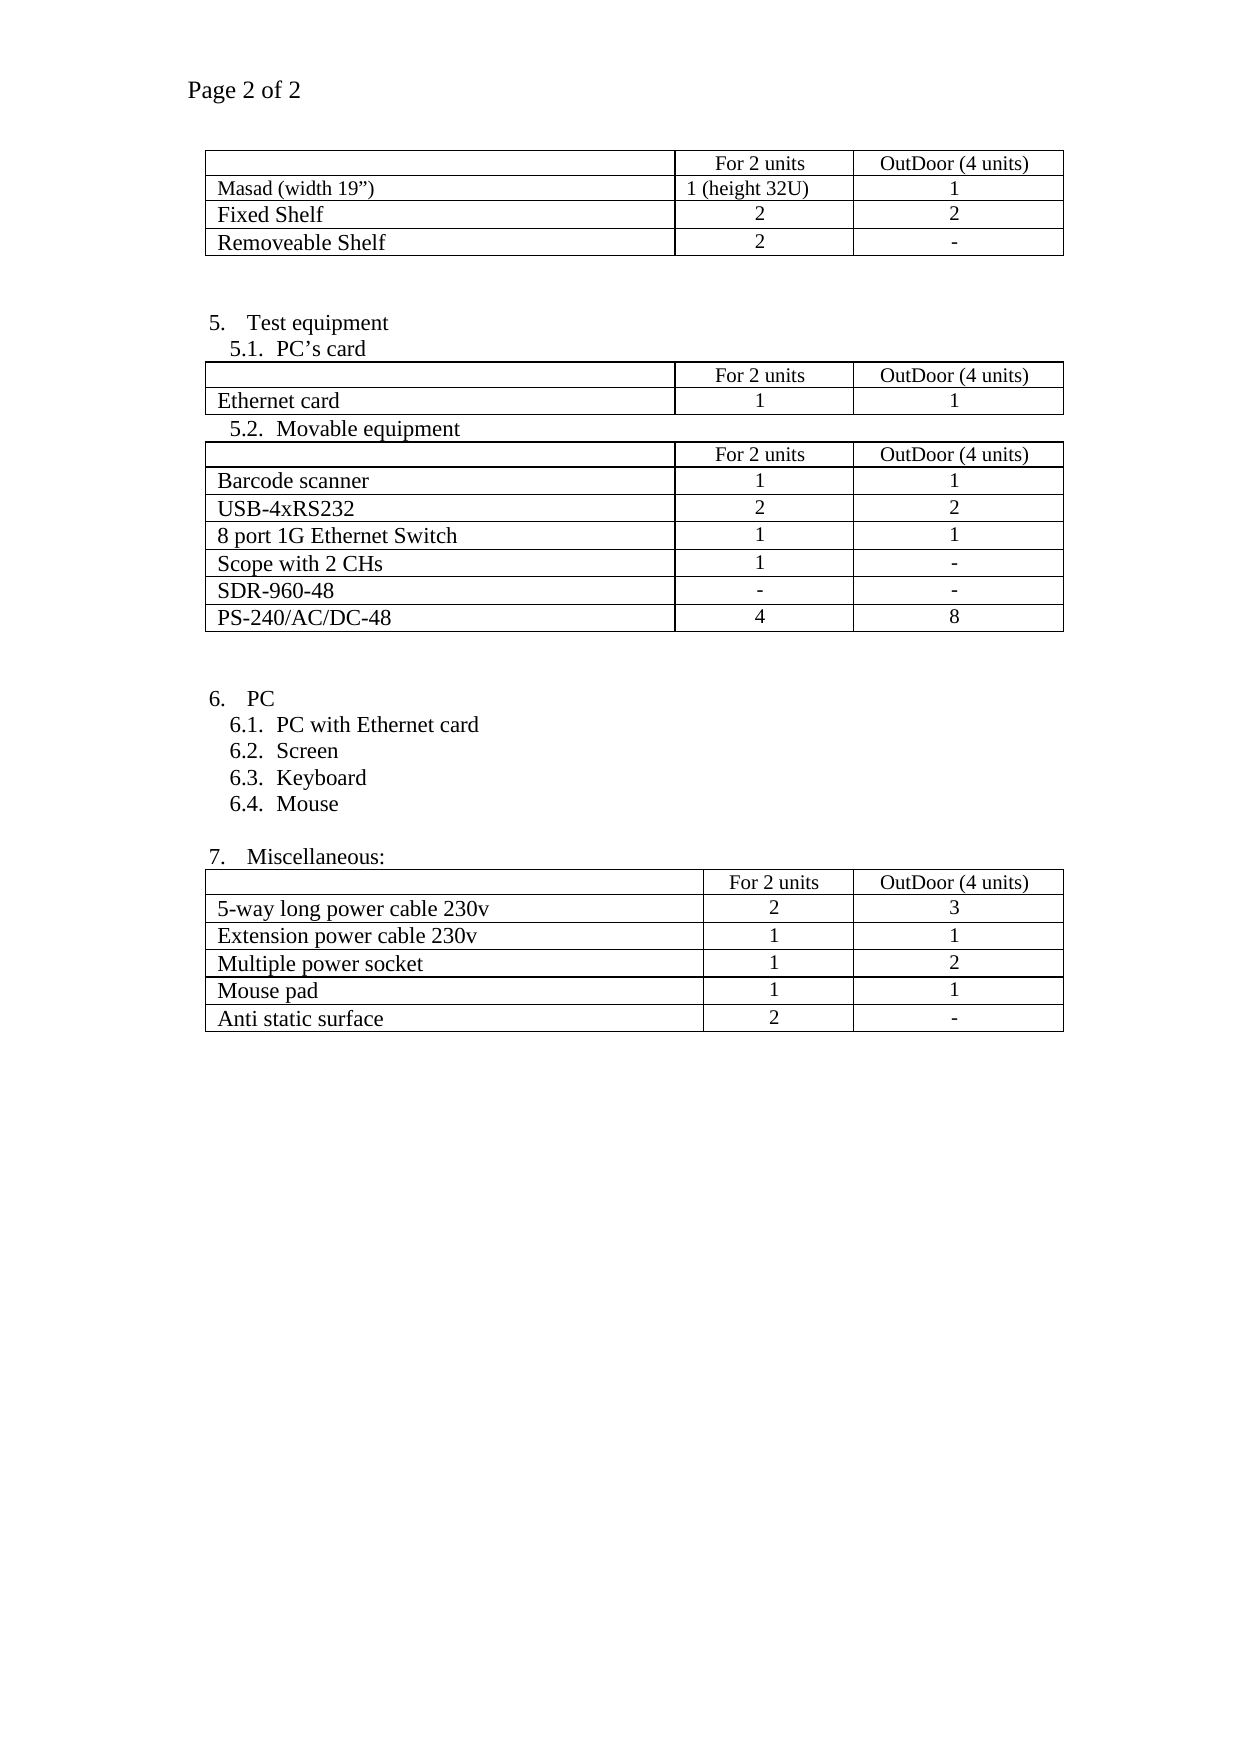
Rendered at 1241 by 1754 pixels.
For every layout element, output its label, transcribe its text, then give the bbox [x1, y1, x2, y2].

table_header For 2 units [676, 151, 853, 175]
list PC [217, 684, 1053, 711]
table_cell - [676, 577, 853, 603]
table_header For 2 units [676, 443, 853, 466]
table_cell Extension power cable 230v [206, 923, 703, 949]
table_cell 1 [704, 923, 853, 949]
table_cell 1 [676, 550, 853, 576]
table_cell 1 [676, 388, 853, 414]
table_cell Scope with 2 CHs [206, 550, 674, 576]
table_cell Multiple power socket [206, 950, 703, 976]
list Test equipment [217, 309, 1053, 335]
table_header OutDoor (4 units) [854, 363, 1063, 387]
table_header [206, 443, 674, 466]
table_cell 8 [854, 605, 1063, 631]
table_cell 1 [854, 388, 1063, 414]
table_cell 1 [854, 522, 1063, 549]
table_cell 8 port 1G Ethernet Switch [206, 522, 674, 549]
table_cell 1 [854, 923, 1063, 949]
table_cell 1 [676, 522, 853, 549]
table_cell 1 [854, 468, 1063, 494]
table_cell Ethernet card [206, 388, 674, 414]
table_cell Mouse pad [206, 978, 703, 1004]
list PC with Ethernet card [247, 711, 1053, 737]
table_header [206, 870, 703, 894]
table_cell USB-4xRS232 [206, 495, 674, 521]
table_cell - [854, 550, 1063, 576]
table_header [206, 363, 674, 387]
table_cell Fixed Shelf [206, 201, 674, 228]
list Mouse [247, 790, 1053, 816]
table_cell 1 [854, 176, 1063, 200]
table_cell 4 [676, 605, 853, 631]
table_header OutDoor (4 units) [854, 870, 1063, 894]
list Miscellaneous: [217, 843, 1053, 869]
table_header [206, 151, 674, 175]
list Screen [247, 737, 1053, 764]
table_cell 2 [854, 950, 1063, 976]
table_header OutDoor (4 units) [854, 443, 1063, 466]
table_cell - [854, 577, 1063, 603]
table_cell - [854, 229, 1063, 255]
table_cell 2 [676, 201, 853, 228]
list Keyboard [247, 764, 1053, 790]
table_cell 3 [854, 895, 1063, 922]
table_cell Masad (width 19”) [206, 176, 674, 200]
table_header For 2 units [676, 363, 853, 387]
table_cell SDR-960-48 [206, 577, 674, 603]
table_cell 1 [676, 468, 853, 494]
table_cell 2 [854, 495, 1063, 521]
table_cell Anti static surface [206, 1005, 703, 1031]
table_cell 1 [704, 978, 853, 1004]
table_cell Barcode scanner [206, 468, 674, 494]
table_cell 1 (height 32U) [676, 176, 853, 200]
table_cell 2 [704, 895, 853, 922]
table_cell 1 [704, 950, 853, 976]
table_cell 2 [854, 201, 1063, 228]
table_cell 2 [676, 229, 853, 255]
table_cell PS-240/AC/DC-48 [206, 605, 674, 631]
list PC’s card [247, 335, 1053, 361]
table_cell 2 [704, 1005, 853, 1031]
table_cell - [854, 1005, 1063, 1031]
table_cell 1 [854, 978, 1063, 1004]
table_cell 2 [676, 495, 853, 521]
list Movable equipment [247, 415, 1053, 441]
table_header OutDoor (4 units) [854, 151, 1063, 175]
table_cell Removeable Shelf [206, 229, 674, 255]
table_cell 5-way long power cable 230v [206, 895, 703, 922]
table_header For 2 units [704, 870, 853, 894]
